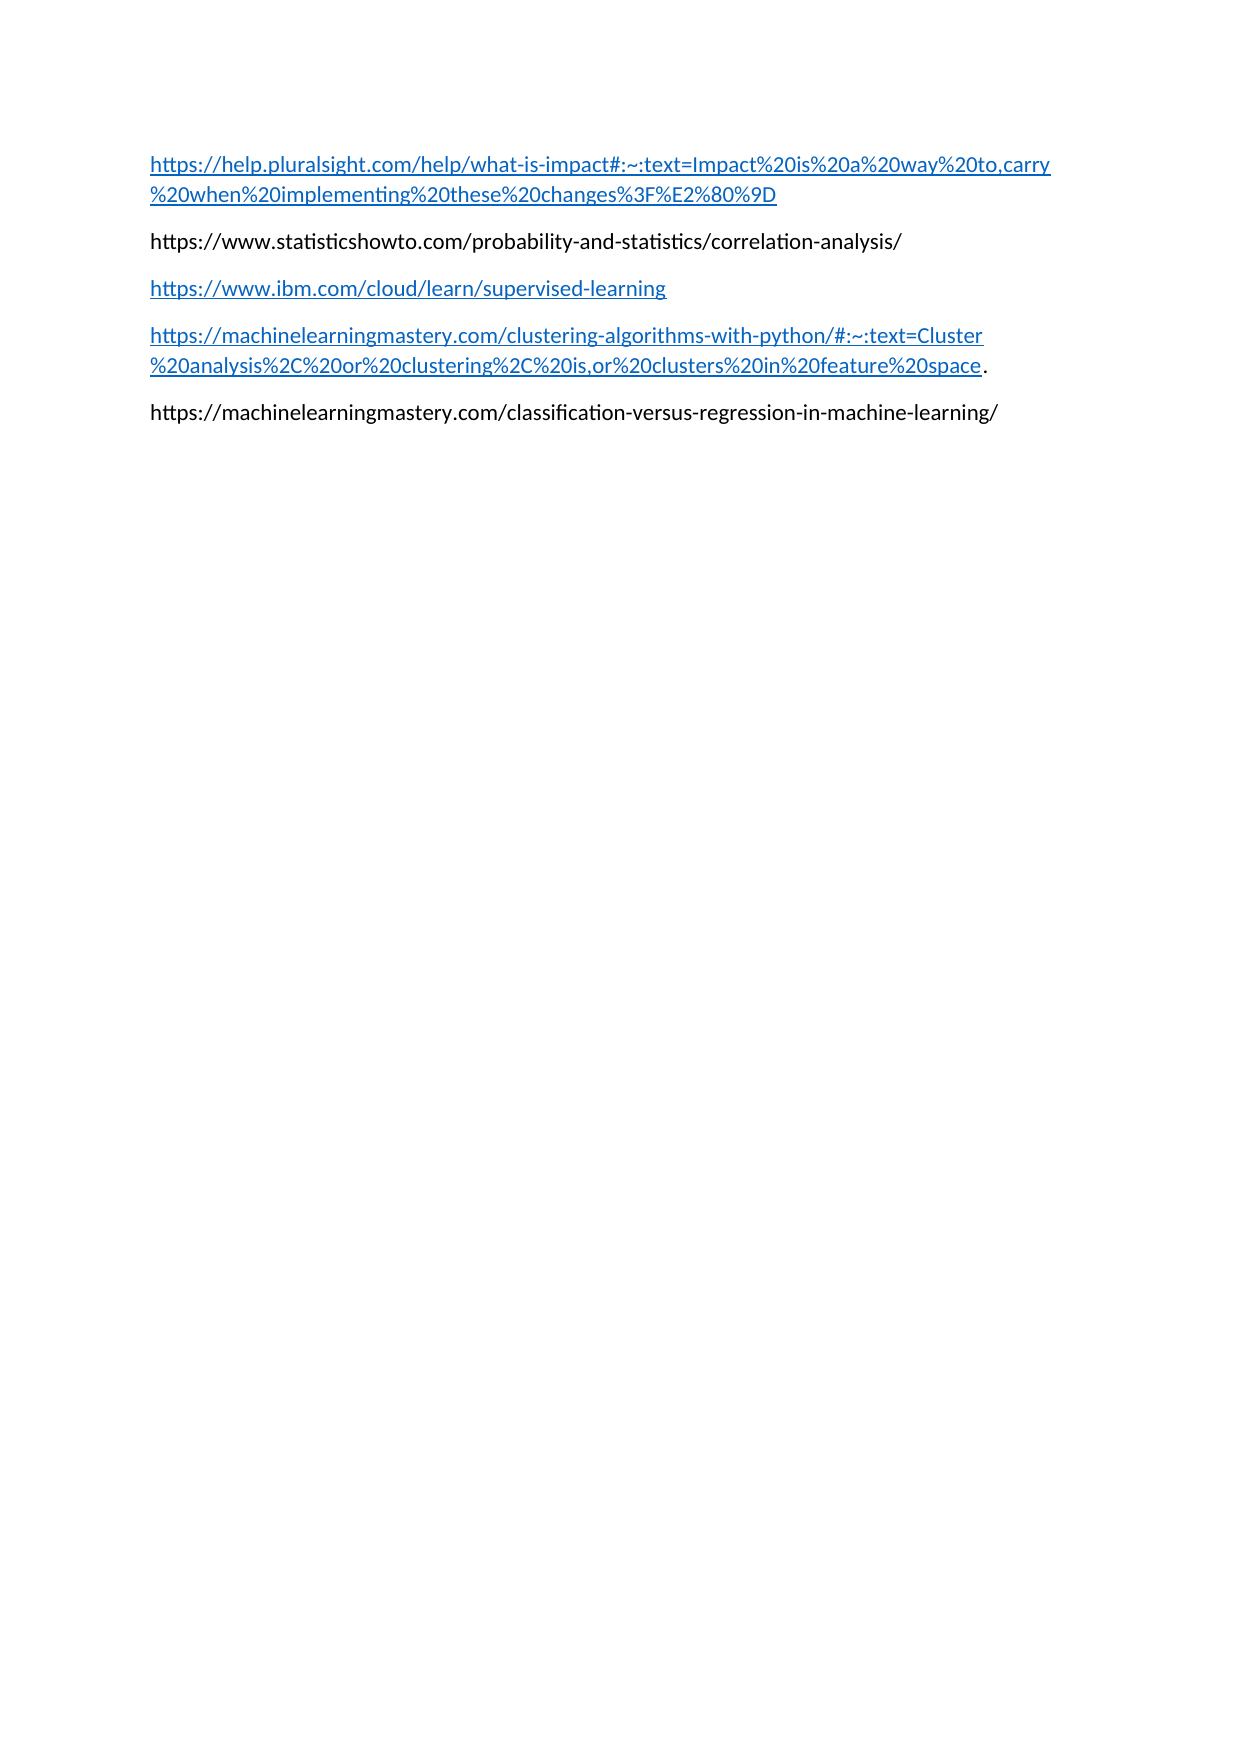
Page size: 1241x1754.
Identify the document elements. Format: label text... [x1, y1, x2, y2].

text https://machinelearningmastery.com/classification-versus-regression-in-machine-learning/ [150, 398, 1090, 426]
text https://machinelearningmastery.com/clustering-algorithms-with-python/#:~:text=Cluster%20analysis%2C%20or%20clustering%2C%20is,or%20clusters%20in%20feature%20space. [150, 321, 1090, 379]
text https://help.pluralsight.com/help/what-is-impact#:~:text=Impact%20is%20a%20way%20to,carry%20when%20implementing%20these%20changes%3F%E2%80%9D [150, 150, 1090, 208]
text https://www.statisticshowto.com/probability-and-statistics/correlation-analysis/ [150, 227, 1090, 255]
text https://www.ibm.com/cloud/learn/supervised-learning [150, 274, 1090, 302]
